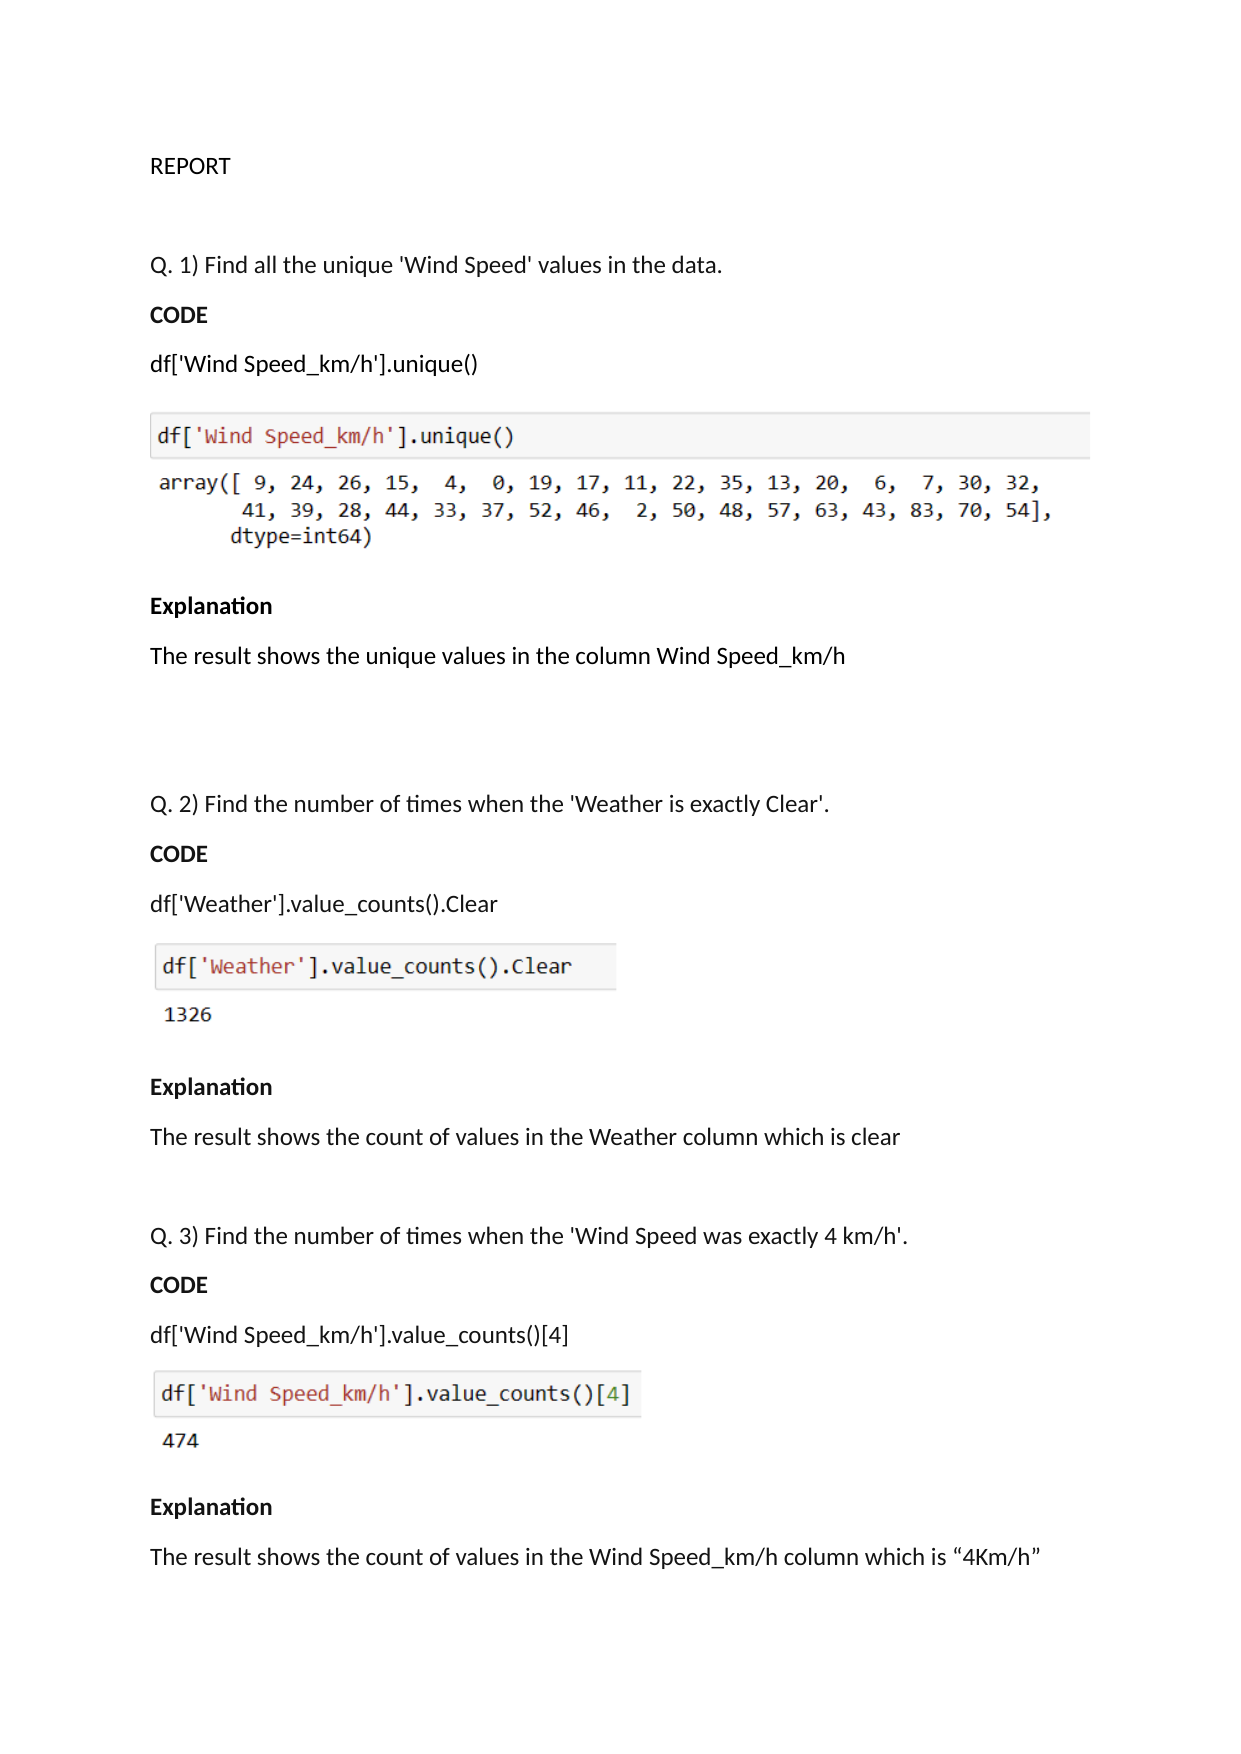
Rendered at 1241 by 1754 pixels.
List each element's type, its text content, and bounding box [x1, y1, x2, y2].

text Q. 3) Find the number of times when the 'Wind Speed was exactly 4 km/h'. [150, 1220, 1090, 1250]
text The result shows the unique values in the column Wind Speed_km/h [150, 640, 1090, 670]
text CODE [150, 838, 1090, 869]
text Q. 1) Find all the unique 'Wind Speed' values in the data. [150, 249, 1090, 280]
text REPORT [150, 150, 1090, 181]
picture [150, 937, 617, 1053]
text df['Wind Speed_km/h'].unique() [150, 348, 1090, 379]
text Q. 2) Find the number of times when the 'Weather is exactly Clear'. [150, 788, 1090, 819]
text Explanation [150, 1071, 1090, 1102]
text The result shows the count of values in the Wind Speed_km/h column which is “4Km/h” [150, 1541, 1090, 1571]
text df['Weather'].value_counts().Clear [150, 888, 1090, 918]
text Explanation [150, 1491, 1090, 1522]
text The result shows the count of values in the Weather column which is clear [150, 1121, 1090, 1151]
text CODE [150, 1269, 1090, 1300]
picture [150, 397, 1091, 572]
picture [150, 1368, 642, 1473]
text df['Wind Speed_km/h'].value_counts()[4] [150, 1319, 1090, 1349]
text CODE [150, 299, 1090, 329]
text Explanation [150, 590, 1090, 621]
